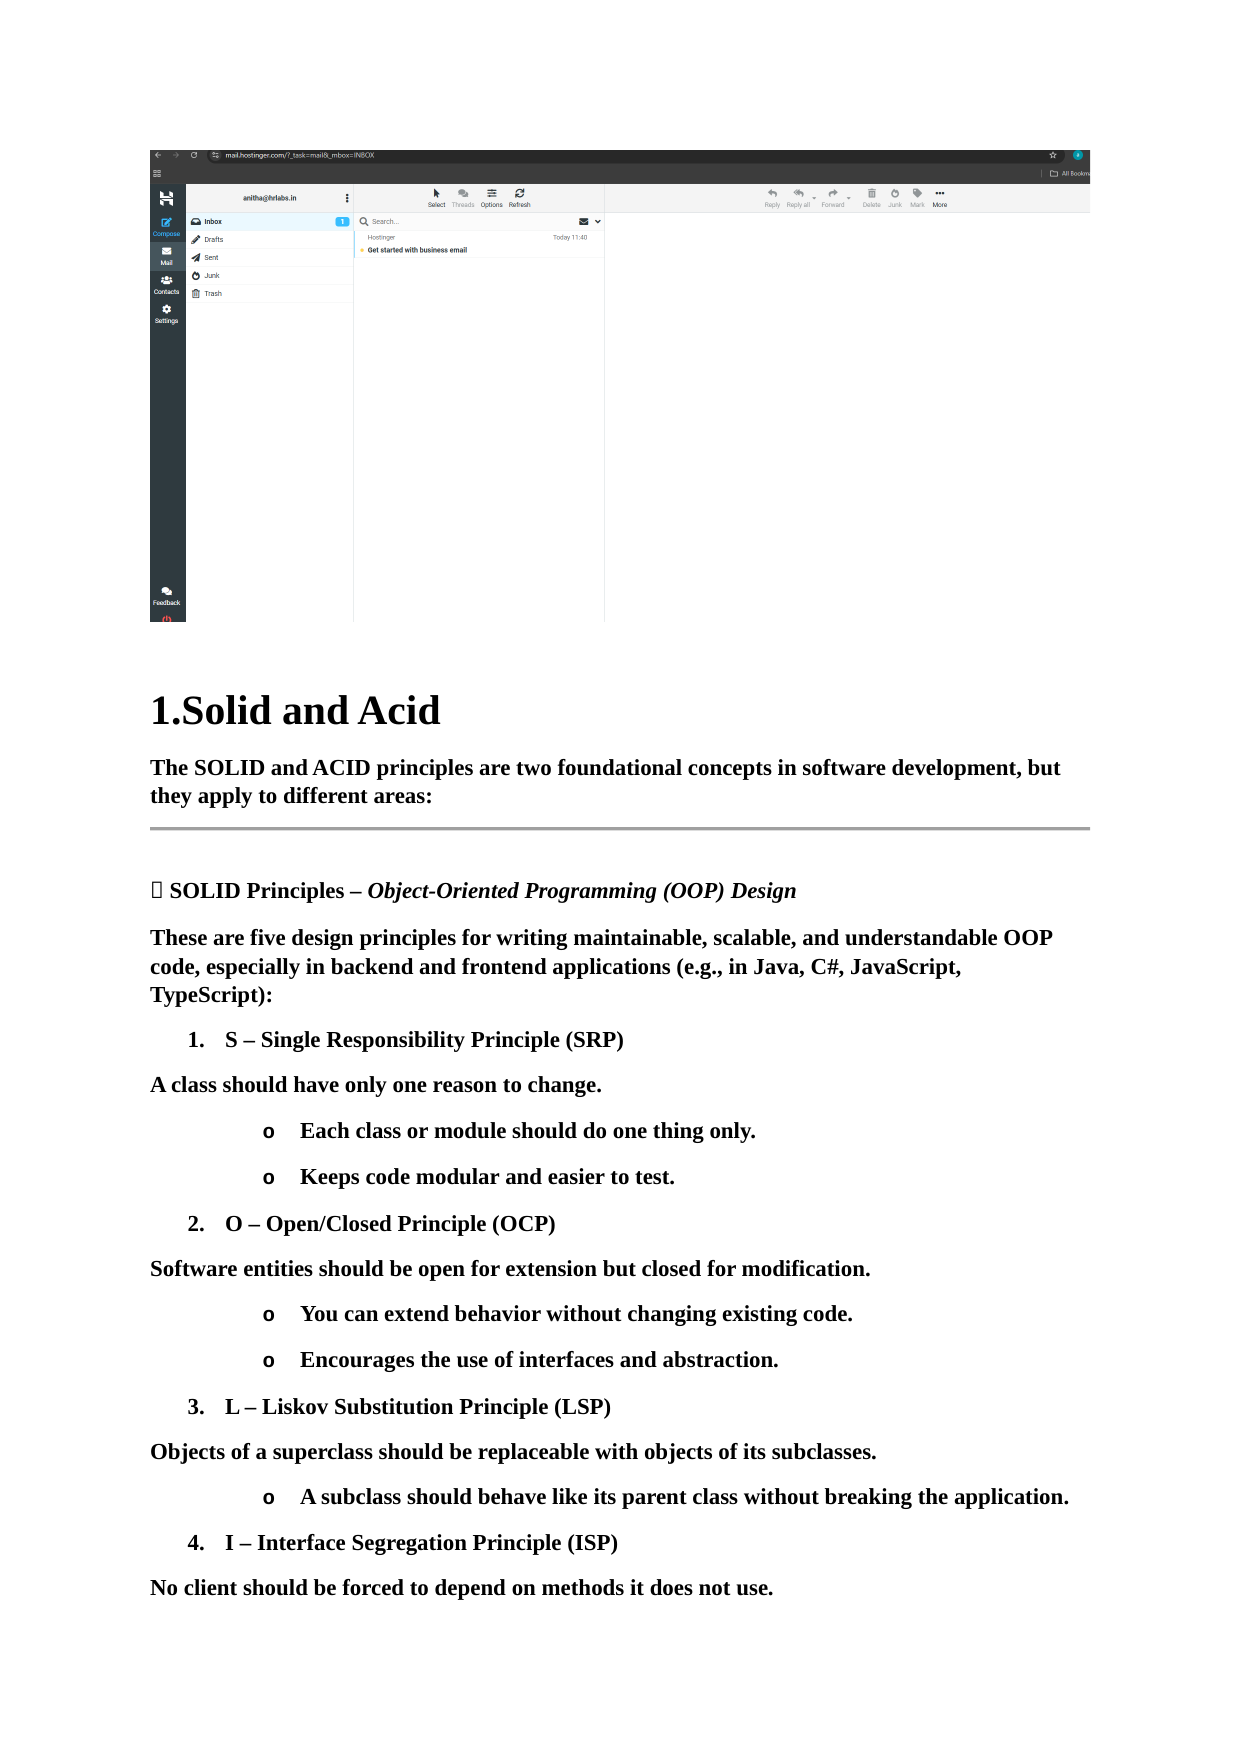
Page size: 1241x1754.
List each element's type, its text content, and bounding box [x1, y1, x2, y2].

text No client should be forced to depend on methods it does not use. [150, 1574, 1090, 1601]
text ✅ SOLID Principles – Object-Oriented Programming (OOP) Design [150, 874, 1090, 905]
text These are five design principles for writing maintainable, scalable, and understandable OOP code, especially in backend and frontend applications (e.g., in Java, C#, JavaScript, TypeScript): [150, 924, 1090, 1008]
list You can extend behavior without changing existing code. [262, 1300, 1090, 1327]
list L – Liskov Substitution Principle (LSP) [187, 1393, 1090, 1419]
picture [150, 150, 1091, 622]
list I – Interface Segregation Principle (ISP) [187, 1529, 1090, 1556]
list S – Single Responsibility Principle (SRP) [187, 1026, 1090, 1053]
text A class should have only one reason to change. [150, 1072, 1090, 1098]
list Each class or module should do one thing only. [262, 1117, 1090, 1144]
list Keeps code modular and easier to test. [262, 1163, 1090, 1191]
list Encourages the use of interfaces and abstraction. [262, 1346, 1090, 1374]
text Objects of a superclass should be replaceable with objects of its subclasses. [150, 1438, 1090, 1464]
text 1.Solid and Acid [150, 685, 1090, 733]
text The SOLID and ACID principles are two foundational concepts in software development, but they apply to different areas: [150, 754, 1090, 808]
list A subclass should behave like its parent class without breaking the application. [262, 1483, 1090, 1511]
text Software entities should be open for extension but closed for modification. [150, 1255, 1090, 1281]
list O – Open/Closed Principle (OCP) [187, 1209, 1090, 1236]
